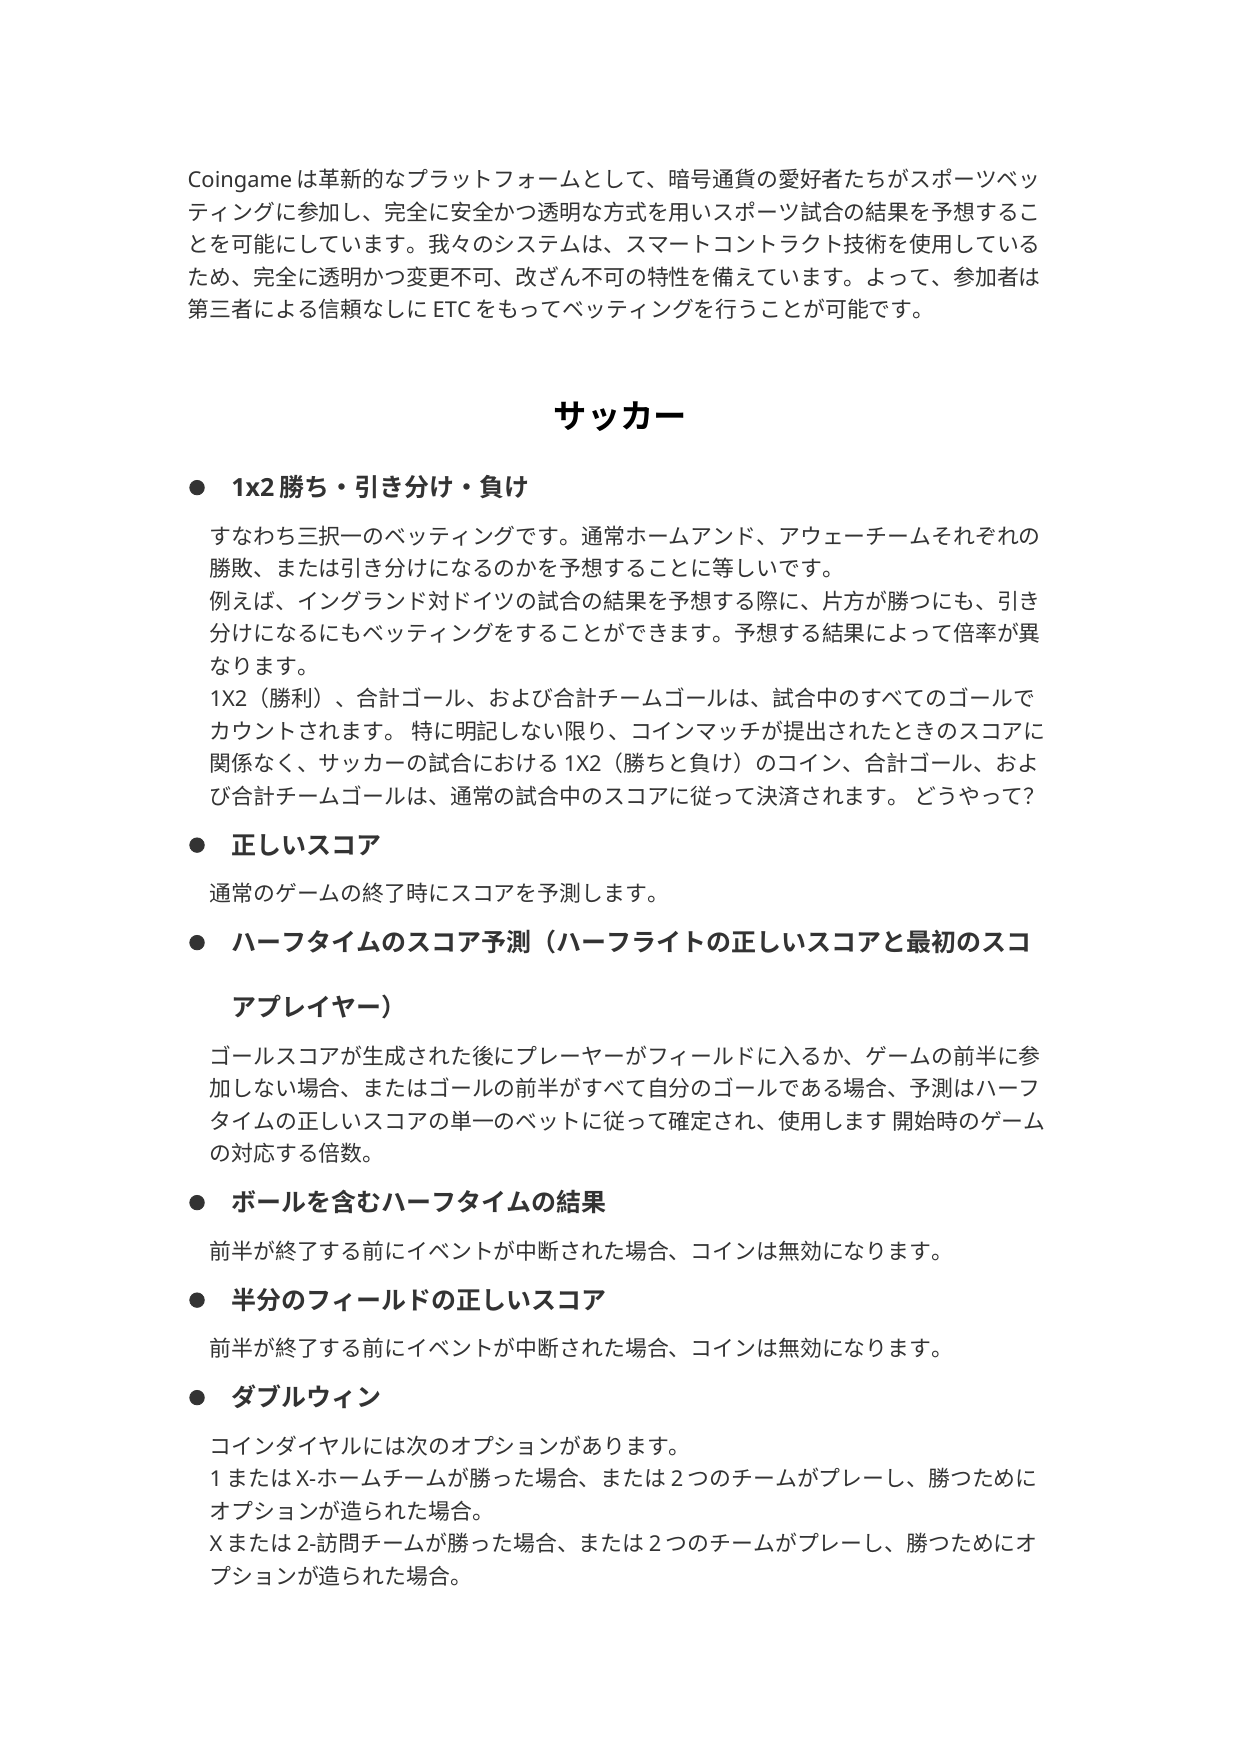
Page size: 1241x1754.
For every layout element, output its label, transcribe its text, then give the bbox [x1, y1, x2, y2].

text 前半が終了する前にイベントが中断された場合、コインは無効になります。 [209, 1331, 1053, 1363]
list ボールを含むハーフタイムの結果 [187, 1168, 1053, 1233]
text ゴールスコアが生成された後にプレーヤーがフィールドに入るか、ゲームの前半に参加しない場合、またはゴールの前半がすべて自分のゴールである場合、予測はハーフタイムの正しいスコアの単一のベットに従って確定され、使用します 開始時のゲームの対応する倍数。 [209, 1038, 1053, 1168]
text 前半が終了する前にイベントが中断された場合、コインは無効になります。 [209, 1233, 1053, 1266]
title サッカー [187, 382, 1053, 447]
text Xまたは2-訪問チームが勝った場合、または2つのチームがプレーし、勝つためにオプションが造られた場合。 [209, 1526, 1053, 1591]
list 1X2（勝利）、合計ゴール、および合計チームゴールは、試合中のすべてのゴールでカウントされます。 特に明記しない限り、コインマッチが提出されたときのスコアに関係なく、サッカーの試合における1X2（勝ちと負け）のコイン、合計ゴール、および合計チームゴールは、通常の試合中のスコアに従って決済されます。 どうやって？ [209, 681, 1053, 811]
list ハーフタイムのスコア予測（ハーフライトの正しいスコアと最初のスコアプレイヤー） [187, 908, 1053, 1038]
text Coingameは革新的なプラットフォームとして、暗号通貨の愛好者たちがスポーツベッティングに参加し、完全に安全かつ透明な方式を用いスポーツ試合の結果を予想することを可能にしています。我々のシステムは、スマートコントラクト技術を使用しているため、完全に透明かつ変更不可、改ざん不可の特性を備えています。よって、参加者は第三者による信頼なしにETCをもってベッティングを行うことが可能です。 [187, 162, 1053, 324]
list ダブルウィン [187, 1363, 1053, 1428]
list 半分のフィールドの正しいスコア [187, 1266, 1053, 1331]
list 例えば、イングランド対ドイツの試合の結果を予想する際に、片方が勝つにも、引き分けになるにもベッティングをすることができます。予想する結果によって倍率が異なります。 [209, 583, 1053, 681]
text 1またはX-ホームチームが勝った場合、または2つのチームがプレーし、勝つためにオプションが造られた場合。 [209, 1461, 1053, 1526]
list 1x2勝ち・引き分け・負け [187, 453, 1053, 518]
text 通常のゲームの終了時にスコアを予測します。 [209, 876, 1053, 908]
list 正しいスコア [187, 811, 1053, 876]
text コインダイヤルには次のオプションがあります。 [209, 1428, 1053, 1461]
list すなわち三択一のベッティングです。通常ホームアンド、アウェーチームそれぞれの勝敗、または引き分けになるのかを予想することに等しいです。 [209, 518, 1053, 583]
